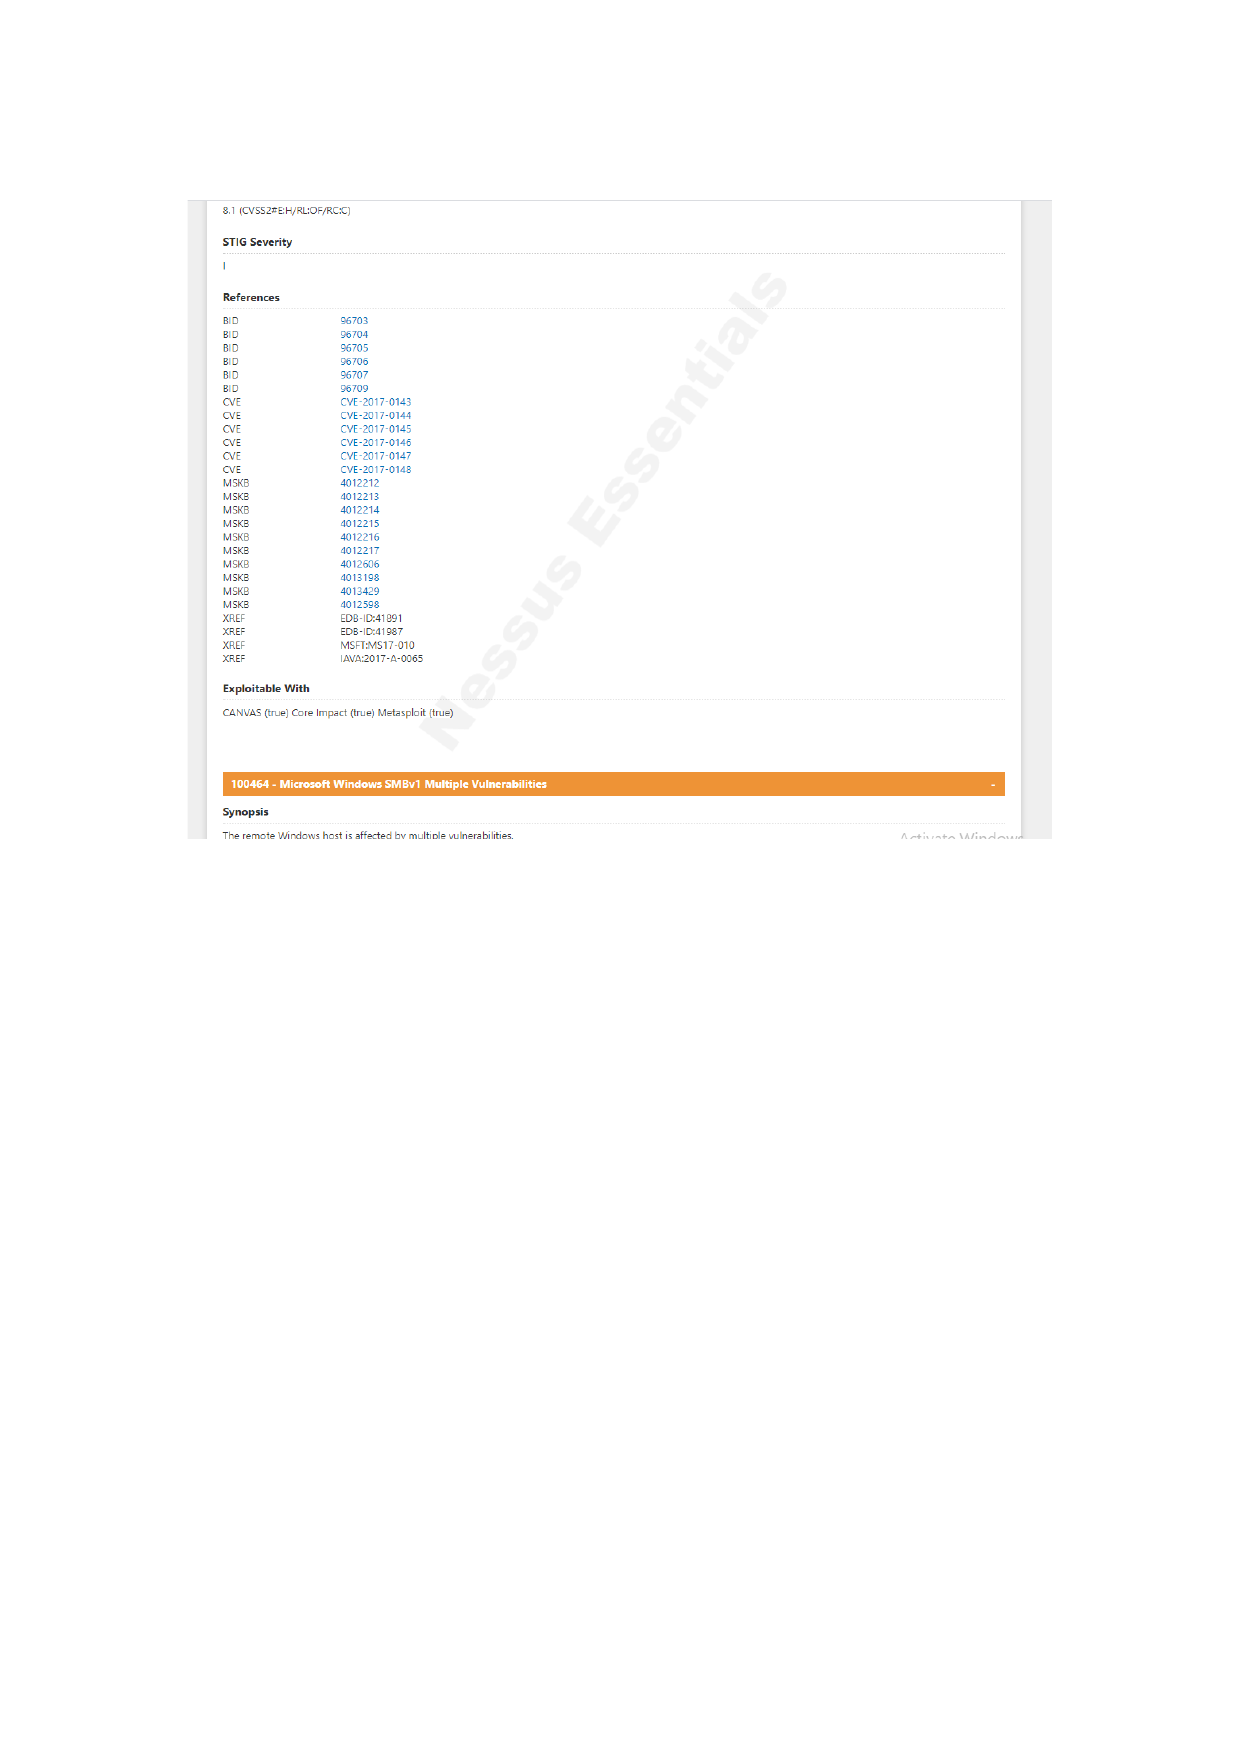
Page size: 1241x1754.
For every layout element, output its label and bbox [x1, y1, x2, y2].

picture [187, 200, 1052, 839]
